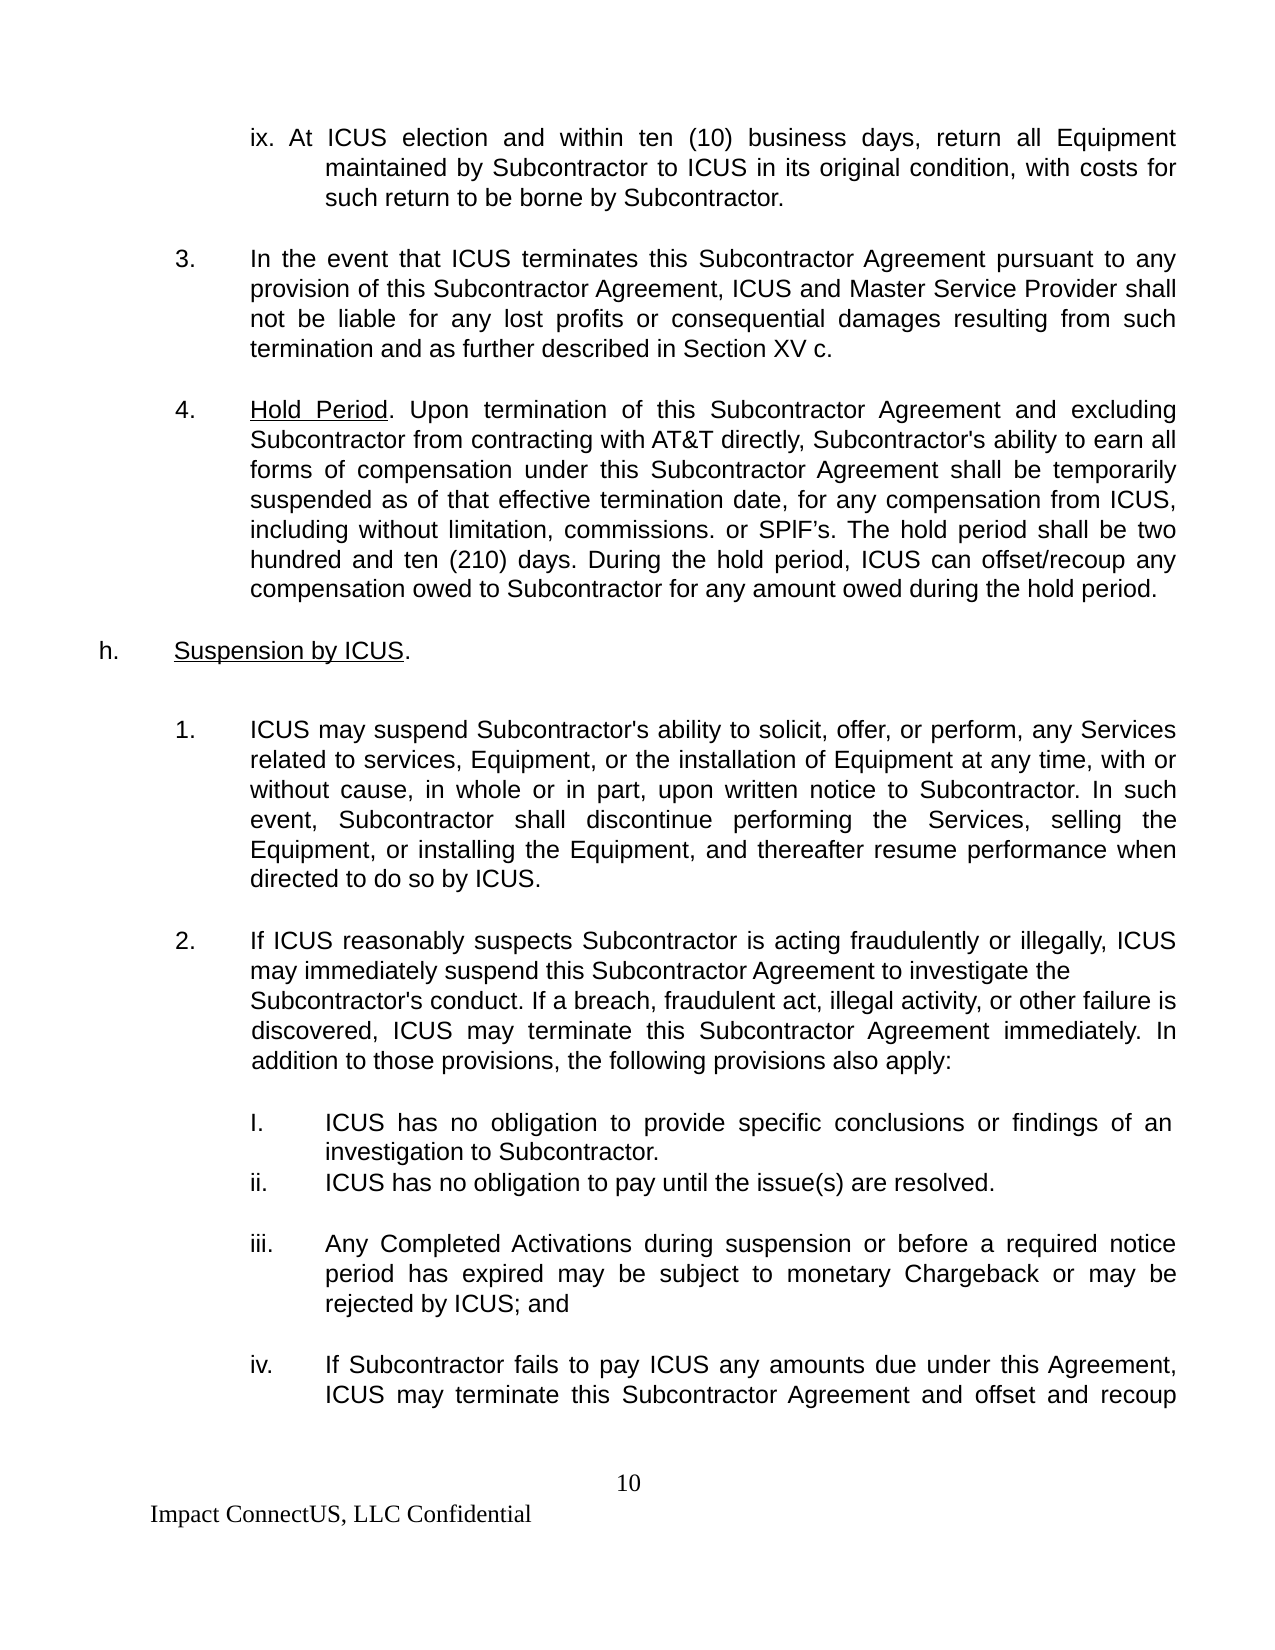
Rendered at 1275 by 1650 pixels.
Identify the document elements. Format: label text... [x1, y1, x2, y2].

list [250, 1351, 1178, 1409]
list ICUS may suspend Subcontractor's ability to solicit, offer, or perform, any Services related to services, Equipment, or the installation of Equipment at any time, with or without cause, in whole or in part, upon written notice to Subcontractor. In such event, Subcontractor shall discontinue performing the Services, selling the Equipment, or installing the Equipment, and thereafter resume performance when directed to do so by ICUS. [175, 715, 1178, 893]
list Suspension by ICUS. [98, 636, 1178, 665]
list ICUS has no obligation to provide specific conclusions or findings of an investigation to Subcontractor. [250, 1107, 1174, 1166]
list In the event that ICUS terminates this Subcontractor Agreement pursuant to any provision of this Subcontractor Agreement, ICUS and Master Service Provider shall not be liable for any lost profits or consequential damages resulting from such termination and as further described in Section XV c. [175, 244, 1178, 362]
list If ICUS reasonably suspects Subcontractor is acting fraudulently or illegally, ICUS may immediately suspend this Subcontractor Agreement to investigate the [175, 926, 1178, 984]
list Any Completed Activations during suspension or before a required notice period has expired may be subject to monetary Chargeback or may be rejected by ICUS; and [250, 1229, 1178, 1318]
text Subcontractor's conduct. If a breach, fraudulent act, illegal activity, or other failure is discovered, ICUS may terminate this Subcontractor Agreement immediately. In addition to those provisions, the following provisions also apply: [250, 986, 1178, 1075]
list Hold Period. Upon termination of this Subcontractor Agreement and excluding Subcontractor from contracting with AT&T directly, Subcontractor's ability to earn all forms of compensation under this Subcontractor Agreement shall be temporarily suspended as of that effective termination date, for any compensation from ICUS, including without limitation, commissions. or SPlF’s. The hold period shall be two hundred and ten (210) days. During the hold period, ICUS can offset/recoup any compensation owed to Subcontractor for any amount owed during the hold period. [175, 395, 1178, 603]
text ix. At ICUS election and within ten (10) business days, return all Equipment maintained by Subcontractor to ICUS in its original condition, with costs for such return to be borne by Subcontractor. [250, 123, 1178, 211]
list ICUS has no obligation to pay until the issue(s) are resolved. [250, 1168, 1178, 1197]
